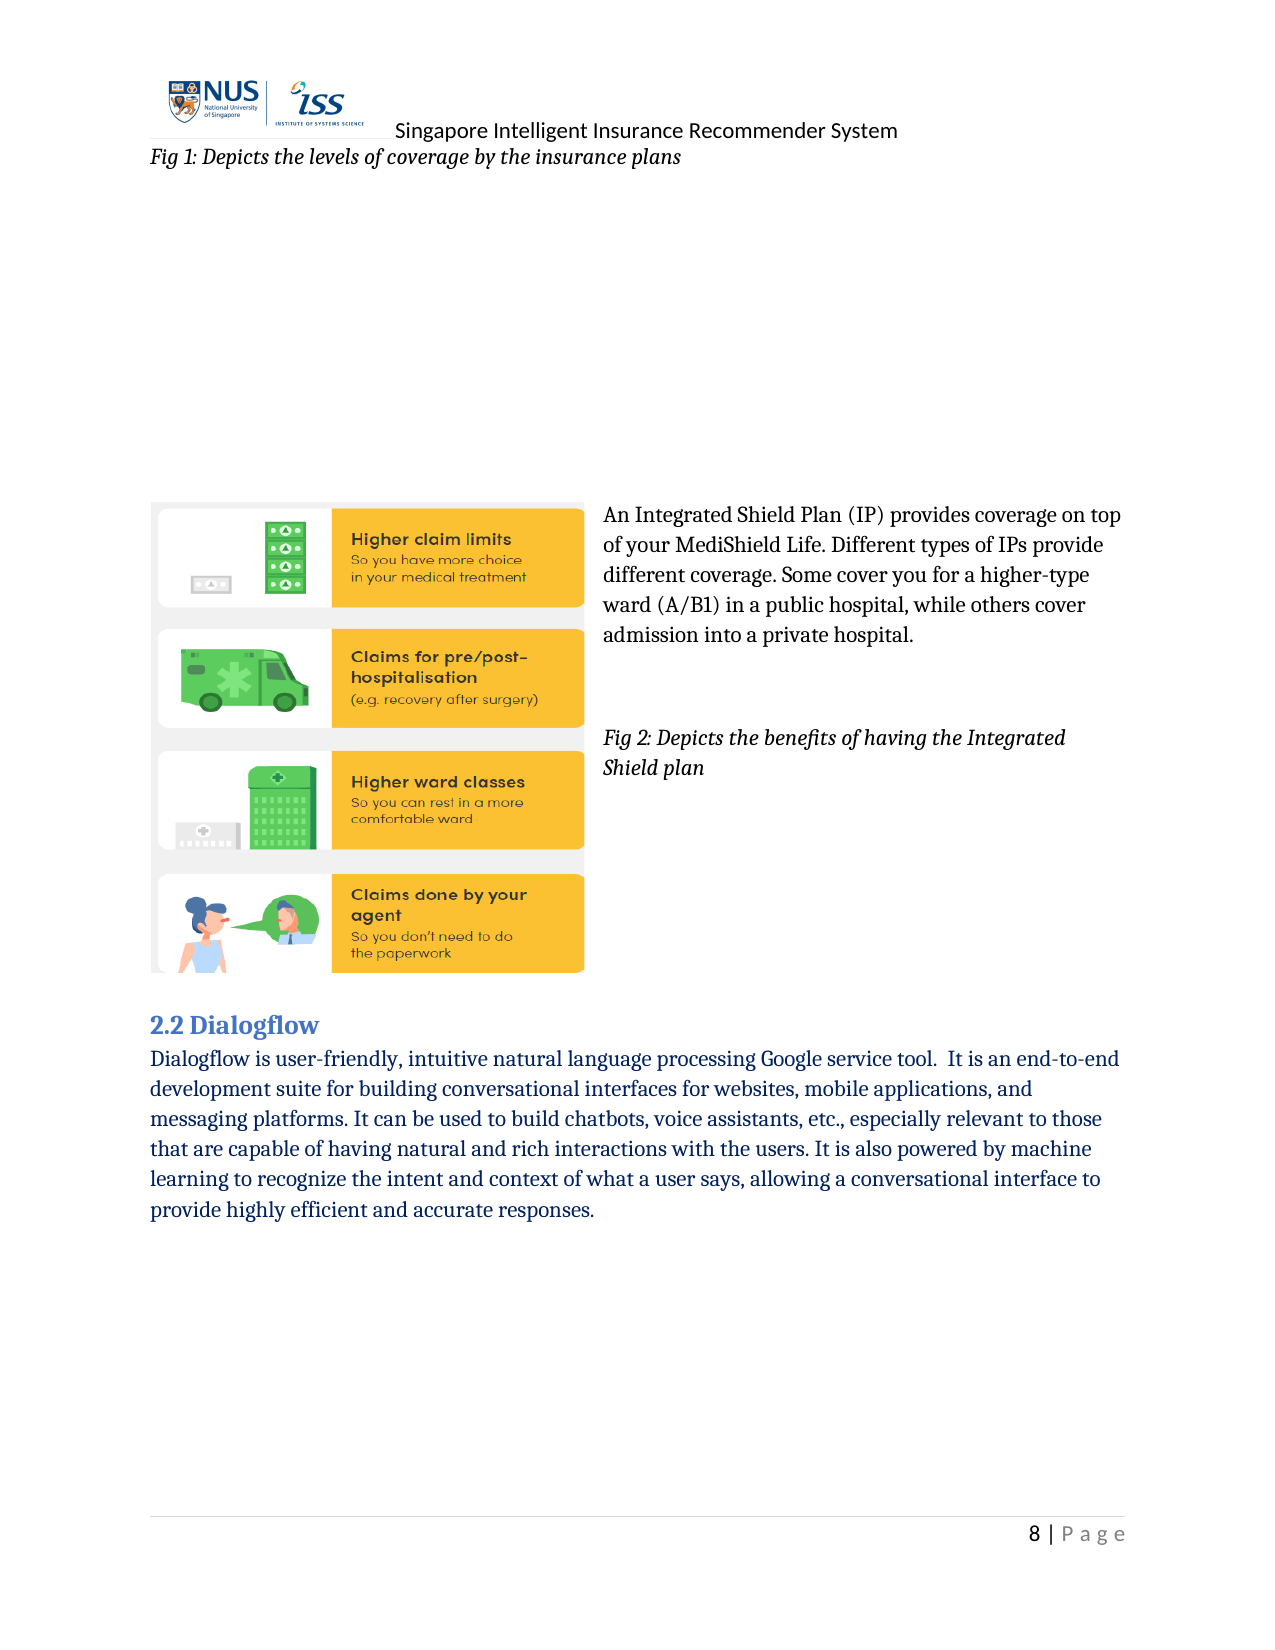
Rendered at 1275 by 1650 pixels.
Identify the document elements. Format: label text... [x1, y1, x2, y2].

picture [150, 75, 395, 139]
text Fig 2: Depicts the benefits of having the Integrated Shield plan [585, 724, 1125, 781]
picture [150, 502, 585, 971]
text An Integrated Shield Plan (IP) provides coverage on top of your MediShield Life. Different types of IPs provide different coverage. Some cover you for a higher-type ward (A/B1) in a public hospital, while others cover admission into a private hospital. [150, 501, 1125, 648]
text Dialogflow is user-friendly, intuitive natural language processing Google service tool. It is an end-to-end development suite for building conversational interfaces for websites, mobile applications, and messaging platforms. It can be used to build chatbots, voice assistants, etc., especially relevant to those that are capable of having natural and rich interactions with the users. It is also powered by machine learning to recognize the intent and context of what a user says, allowing a conversational interface to provide highly efficient and accurate responses. [150, 1045, 1125, 1223]
subtitle 2.2 Dialogflow [150, 1010, 1125, 1041]
text Fig 1: Depicts the levels of coverage by the insurance plans [150, 144, 1125, 170]
